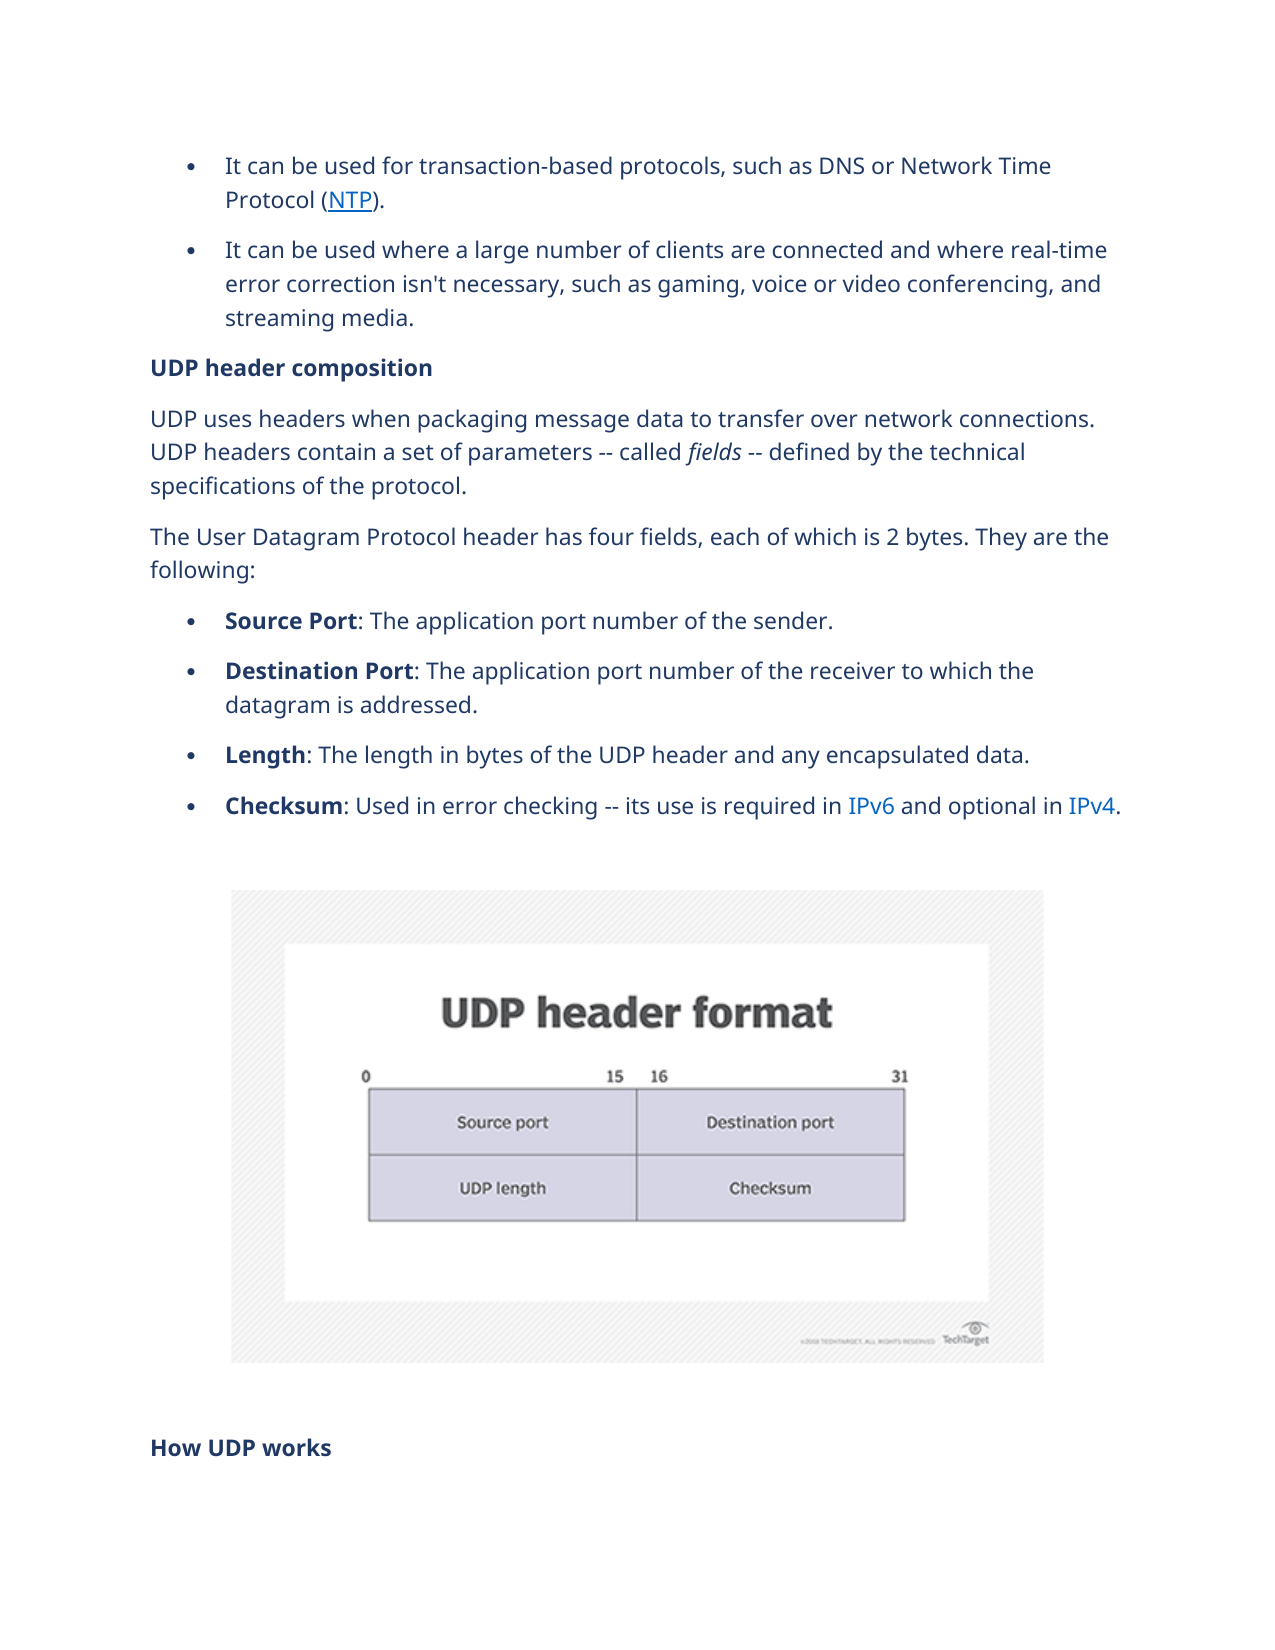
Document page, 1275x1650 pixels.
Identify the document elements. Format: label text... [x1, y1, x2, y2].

list Length: The length in bytes of the UDP header and any encapsulated data. [187, 739, 1125, 770]
text UDP header composition [150, 352, 1125, 383]
text How UDP works [150, 1432, 1125, 1463]
list Checksum: Used in error checking -- its use is required in IPv6 and optional in IPv4. [187, 789, 1125, 821]
list Destination Port: The application port number of the receiver to which the datagram is addressed. [187, 655, 1125, 720]
list It can be used for transaction-based protocols, such as DNS or Network Time Protocol (NTP). [187, 150, 1125, 215]
text UDP uses headers when packaging message data to transfer over network connections. UDP headers contain a set of parameters -- called fields -- defined by the technical specifications of the protocol. [150, 402, 1125, 501]
list It can be used where a large number of clients are connected and where real-time error correction isn't necessary, such as gaming, voice or video conferencing, and streaming media. [187, 234, 1125, 333]
picture [231, 890, 1044, 1363]
list Source Port: The application port number of the sender. [187, 604, 1125, 636]
text The User Datagram Protocol header has four fields, each of which is 2 bytes. They are the following: [150, 520, 1125, 585]
